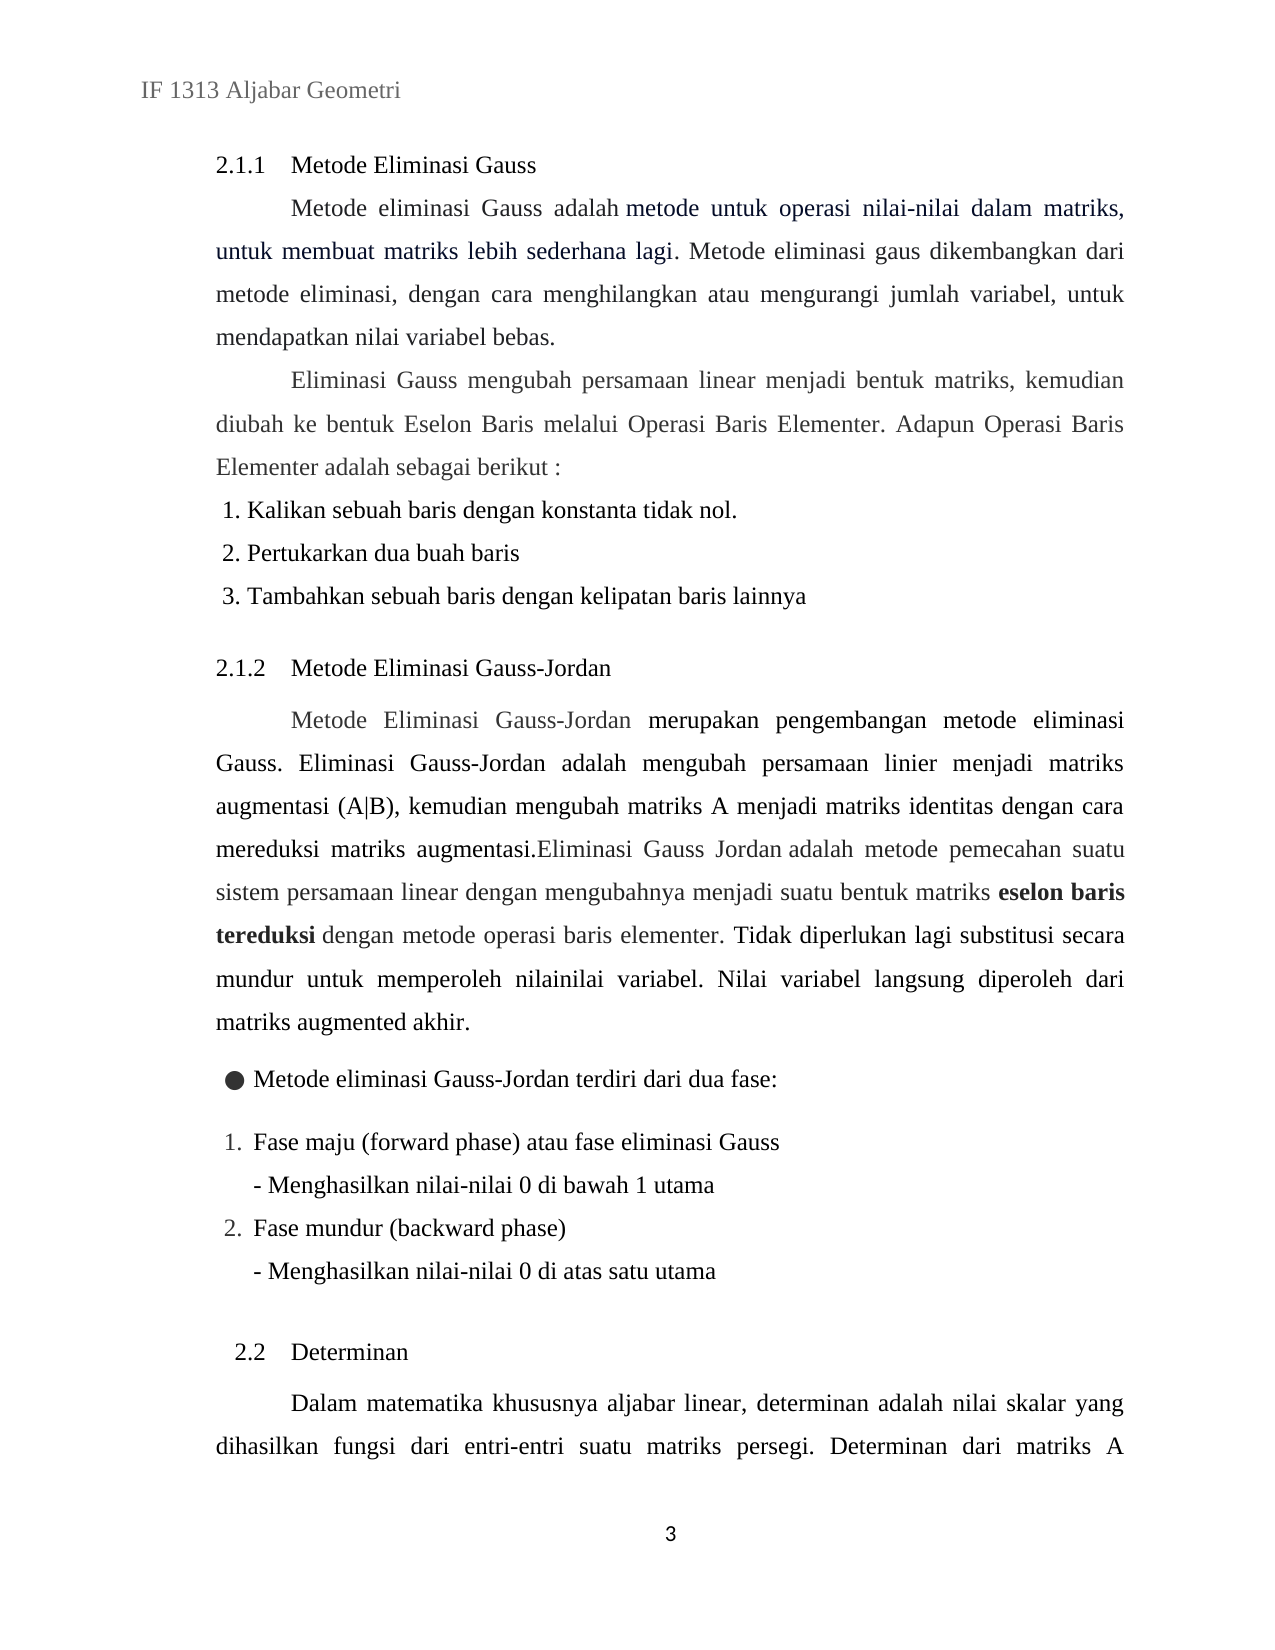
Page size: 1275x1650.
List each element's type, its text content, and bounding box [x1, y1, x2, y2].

text Metode Eliminasi Gauss-Jordan merupakan pengembangan metode eliminasi Gauss. Eliminasi Gauss-Jordan adalah mengubah persamaan linier menjadi matriks augmentasi (A|B), kemudian mengubah matriks A menjadi matriks identitas dengan cara mereduksi matriks augmentasi.Eliminasi Gauss Jordan adalah metode pemecahan suatu sistem persamaan linear dengan mengubahnya menjadi suatu bentuk matriks eselon baris tereduksi dengan metode operasi baris elementer. Tidak diperlukan lagi substitusi secara mundur untuk memperoleh nilainilai variabel. Nilai variabel langsung diperoleh dari matriks augmented akhir. [216, 705, 1125, 878]
list Fase maju (forward phase) atau fase eliminasi Gauss [223, 1127, 1125, 1156]
text Metode eliminasi Gauss adalah metode untuk operasi nilai-nilai dalam matriks, untuk membuat matriks lebih sederhana lagi. Metode eliminasi gaus dikembangkan dari metode eliminasi, dengan cara menghilangkan atau mengurangi jumlah variabel, untuk mendapatkan nilai variabel bebas. [216, 193, 1125, 279]
list Fase mundur (backward phase) [223, 1213, 1125, 1242]
list Metode eliminasi Gauss-Jordan terdiri dari dua fase: [223, 1050, 1125, 1101]
text Eliminasi Gauss mengubah persamaan linear menjadi bentuk matriks, kemudian diubah ke bentuk Eselon Baris melalui Operasi Baris Elementer. Adapun Operasi Baris Elementer adalah sebagai berikut : [216, 437, 1125, 481]
subtitle Metode Eliminasi Gauss [216, 150, 1125, 179]
text Metode Eliminasi Gauss-Jordan merupakan pengembangan metode eliminasi Gauss. Eliminasi Gauss-Jordan adalah mengubah persamaan linier menjadi matriks augmentasi (A|B), kemudian mengubah matriks A menjadi matriks identitas dengan cara mereduksi matriks augmentasi.Eliminasi Gauss Jordan adalah metode pemecahan suatu sistem persamaan linear dengan mengubahnya menjadi suatu bentuk matriks eselon baris tereduksi dengan metode operasi baris elementer. Tidak diperlukan lagi substitusi secara mundur untuk memperoleh nilainilai variabel. Nilai variabel langsung diperoleh dari matriks augmented akhir. [216, 906, 1125, 1036]
text 2. Pertukarkan dua buah baris [216, 538, 1125, 567]
text 1. Kalikan sebuah baris dengan konstanta tidak nol. [216, 495, 1125, 524]
text - Menghasilkan nilai-nilai 0 di atas satu utama [253, 1256, 1125, 1285]
text Metode eliminasi Gauss adalah metode untuk operasi nilai-nilai dalam matriks, untuk membuat matriks lebih sederhana lagi. Metode eliminasi gaus dikembangkan dari metode eliminasi, dengan cara menghilangkan atau mengurangi jumlah variabel, untuk mendapatkan nilai variabel bebas. [216, 308, 1125, 351]
subtitle 2.2 Determinan [216, 1337, 1125, 1366]
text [216, 1388, 1125, 1431]
text Eliminasi Gauss mengubah persamaan linear menjadi bentuk matriks, kemudian diubah ke bentuk Eselon Baris melalui Operasi Baris Elementer. Adapun Operasi Baris Elementer adalah sebagai berikut : [216, 366, 1125, 409]
subtitle 2.1.2 Metode Eliminasi Gauss-Jordan [216, 653, 1125, 682]
text 3. Tambahkan sebuah baris dengan kelipatan baris lainnya [216, 581, 1125, 610]
text - Menghasilkan nilai-nilai 0 di bawah 1 utama [253, 1170, 1125, 1199]
